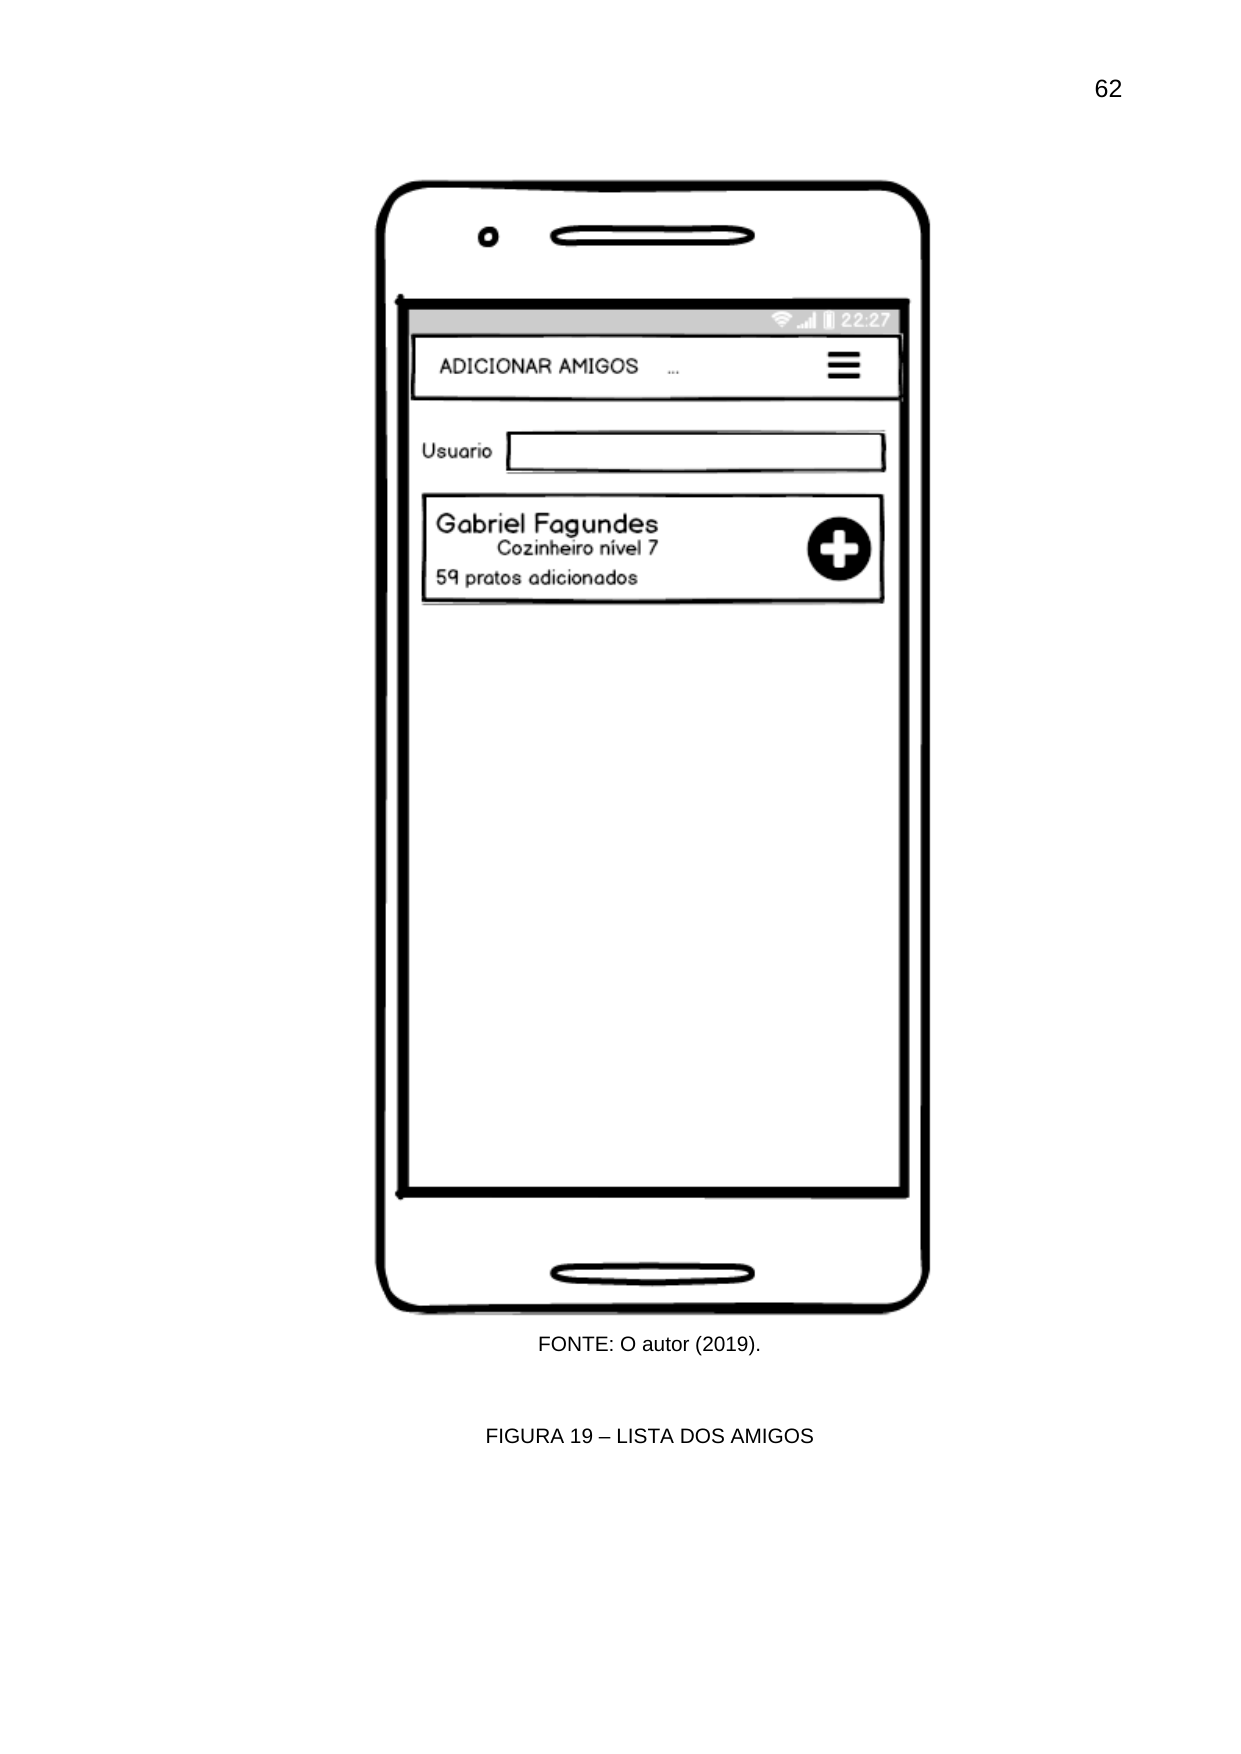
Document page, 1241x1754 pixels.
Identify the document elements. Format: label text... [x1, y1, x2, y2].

picture [361, 177, 938, 1320]
text FONTE: O autor (2019). [177, 1332, 1122, 1356]
text FIGURA 19 – LISTA DOS AMIGOS [177, 1424, 1122, 1448]
